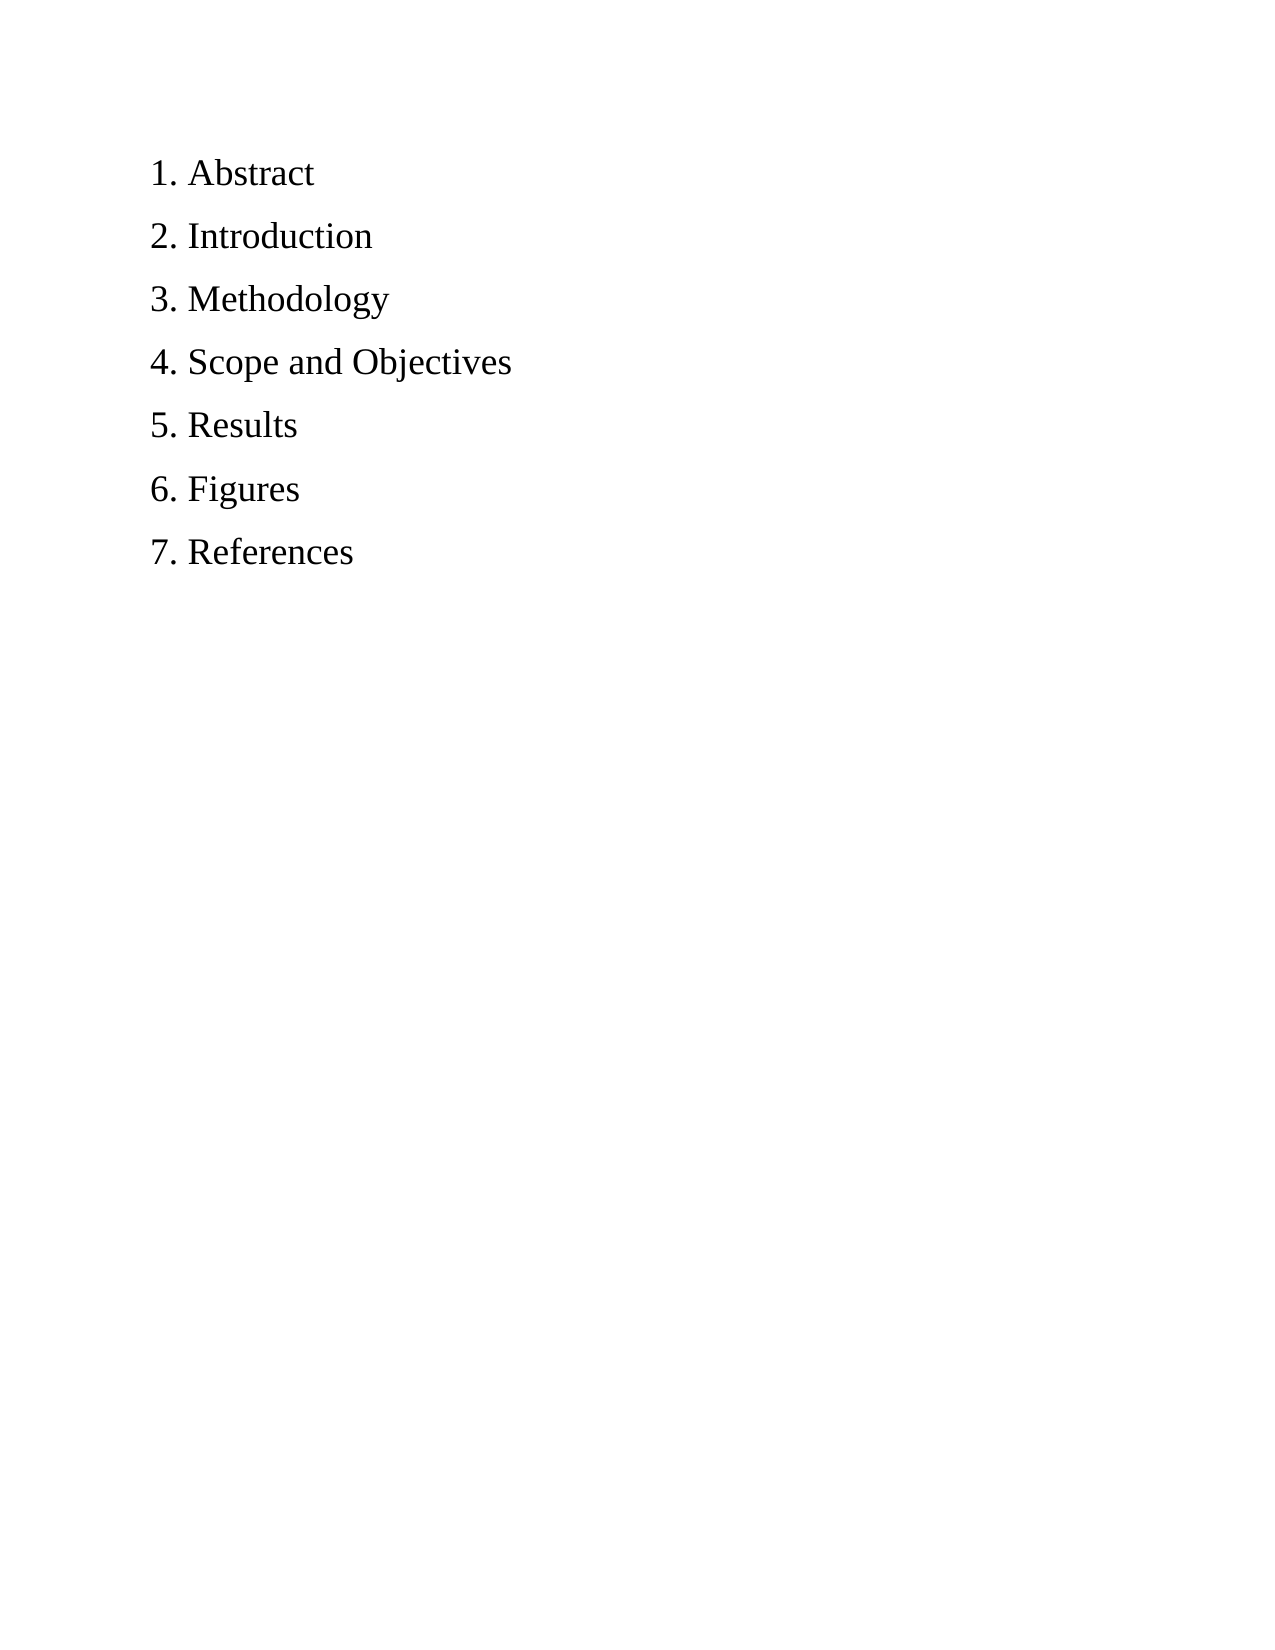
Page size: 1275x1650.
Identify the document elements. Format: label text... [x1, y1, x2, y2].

text 3. Methodology [150, 276, 1125, 319]
text 6. Figures [150, 466, 1125, 509]
text 4. Scope and Objectives [150, 340, 1125, 383]
text 2. Introduction [150, 213, 1125, 256]
text 7. References [150, 529, 1125, 572]
text 1. Abstract [150, 150, 1125, 193]
text 5. Results [150, 403, 1125, 446]
